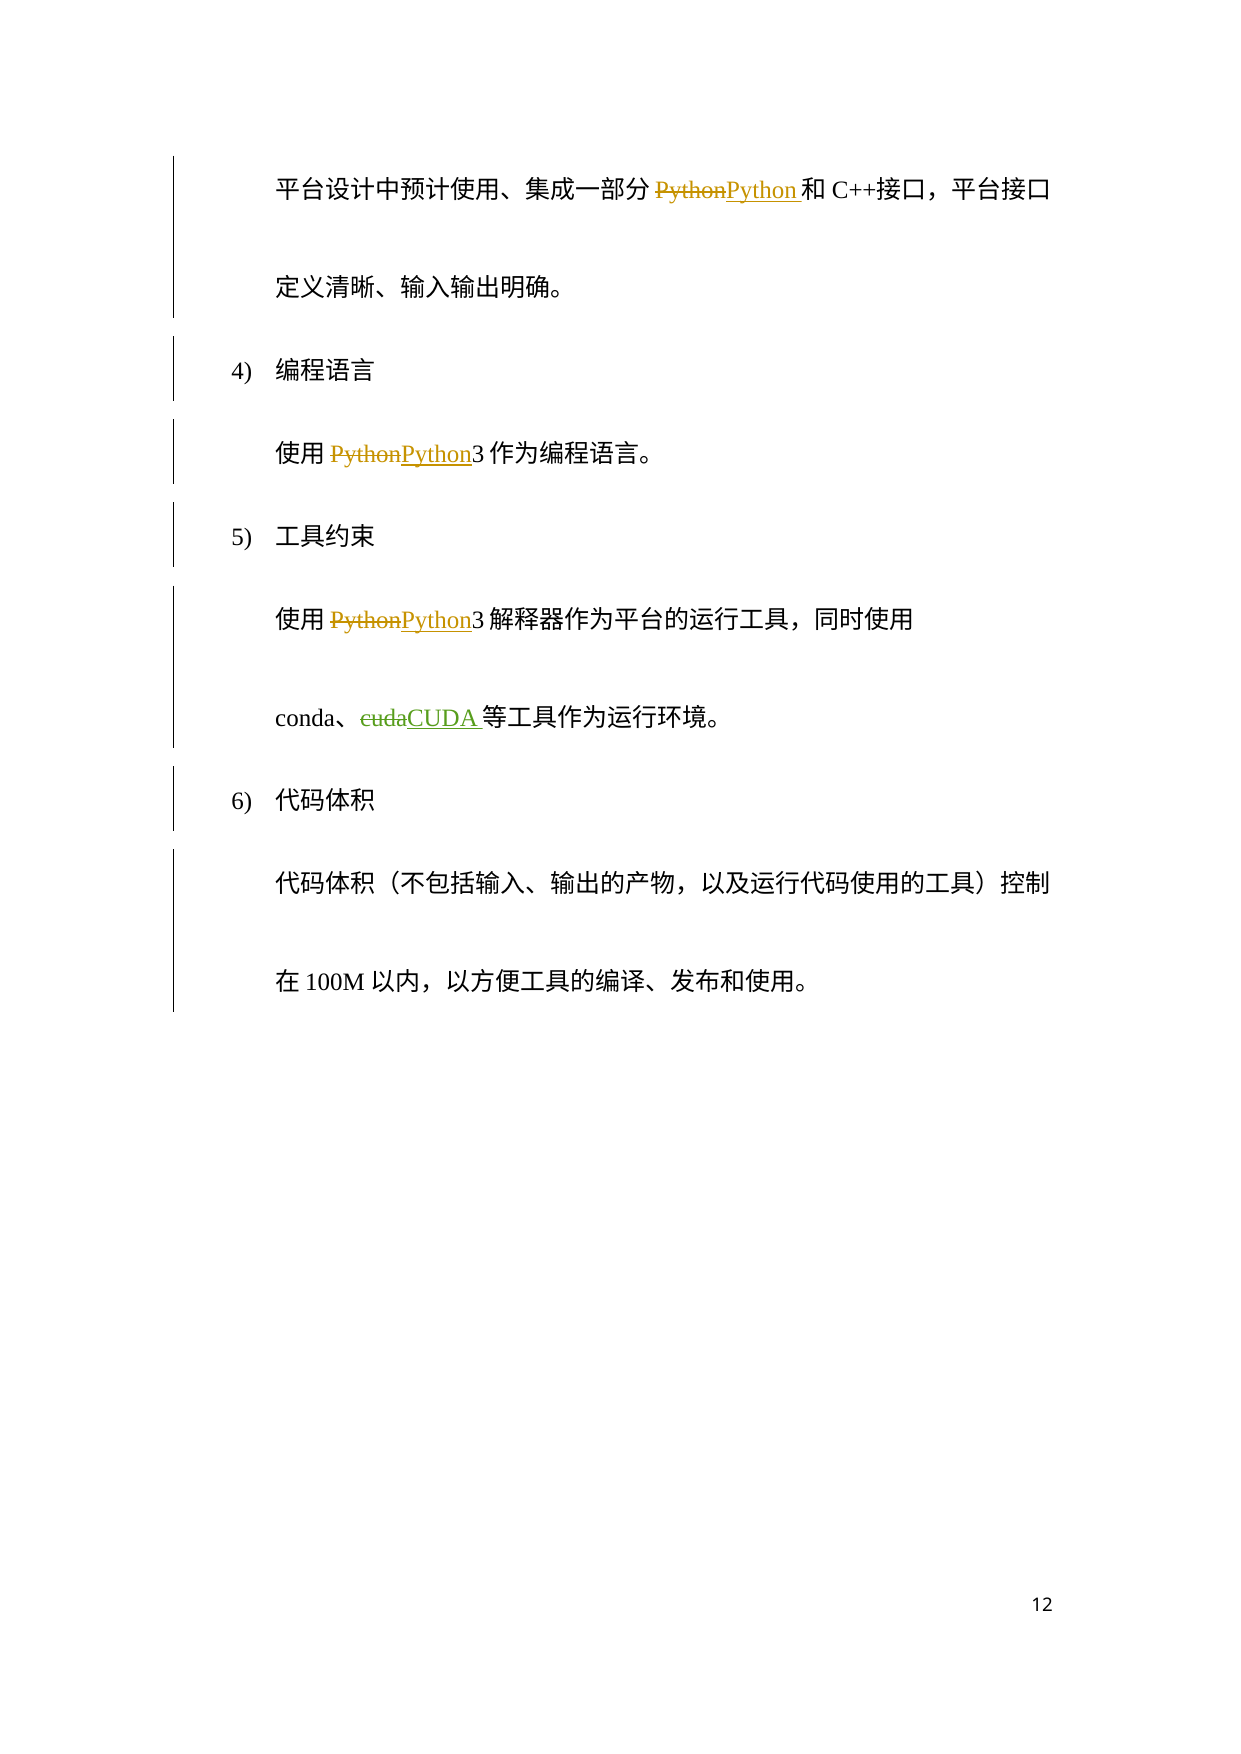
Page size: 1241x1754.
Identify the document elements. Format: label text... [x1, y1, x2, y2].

list 代码体积 [231, 766, 1053, 831]
list 代码体积（不包括输入、输出的产物，以及运行代码使用的工具）控制在100M以内，以方便工具的编译、发布和使用。 [275, 849, 1053, 1012]
list 工具约束 [231, 502, 1053, 567]
list 使用3解释器作为平台的运行工具，同时使用conda、等工具作为运行环境。 [275, 586, 1053, 748]
list 平台设计中预计使用、集成一部分和C++接口，平台接口定义清晰、输入输出明确。 [275, 156, 1053, 318]
list 使用3作为编程语言。 [275, 419, 1053, 484]
list 编程语言 [231, 336, 1053, 401]
